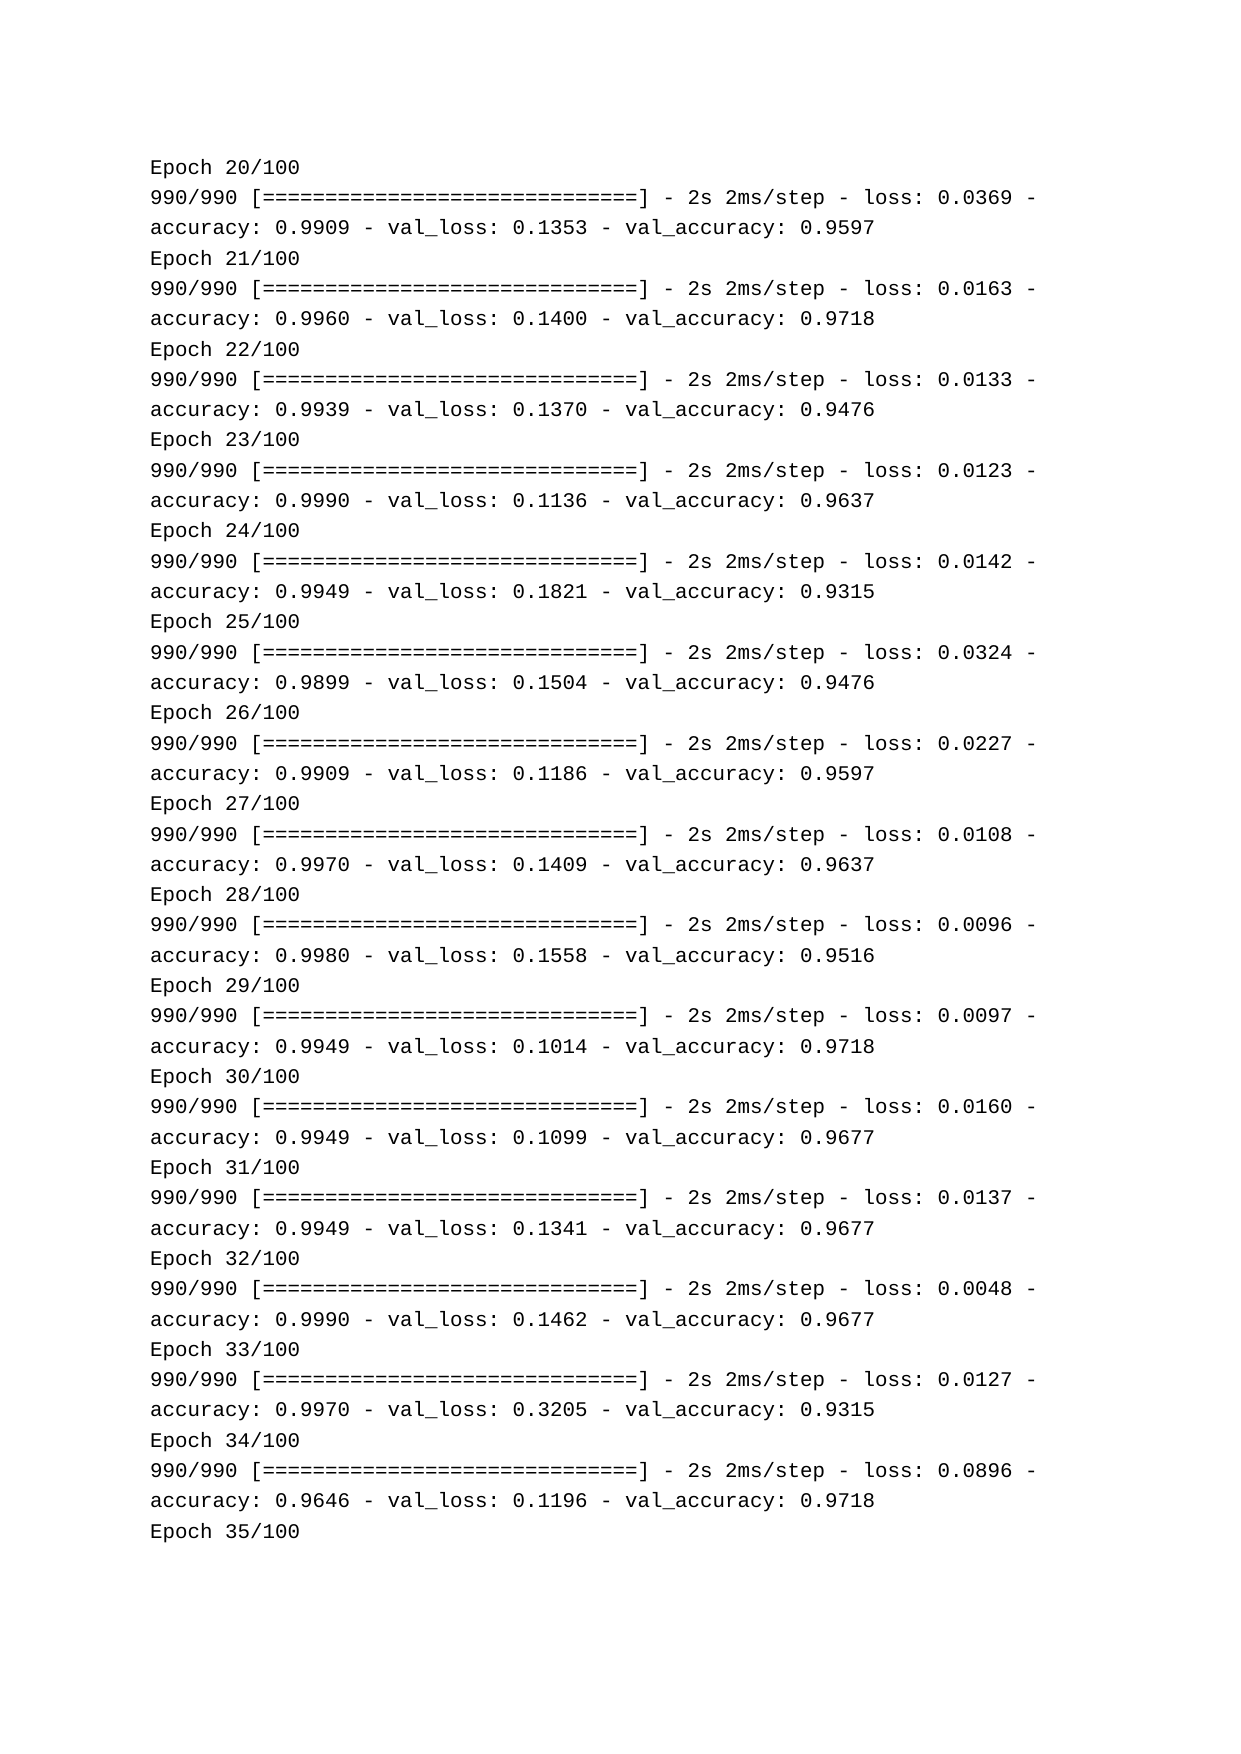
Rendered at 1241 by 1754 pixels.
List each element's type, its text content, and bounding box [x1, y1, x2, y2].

text Epoch 30/100 [150, 1059, 1090, 1090]
text Epoch 34/100 [150, 1423, 1090, 1453]
text 990/990 [==============================] - 2s 2ms/step - loss: 0.0369 - accuracy: 0.9909 - val_loss: 0.1353 - val_accuracy: 0.9597 [150, 180, 1090, 241]
text 990/990 [==============================] - 2s 2ms/step - loss: 0.0163 - accuracy: 0.9960 - val_loss: 0.1400 - val_accuracy: 0.9718 [150, 271, 1090, 332]
text Epoch 20/100 [150, 150, 1090, 180]
text Epoch 29/100 [150, 968, 1090, 999]
text Epoch 31/100 [150, 1150, 1090, 1181]
text Epoch 32/100 [150, 1241, 1090, 1272]
text Epoch 27/100 [150, 787, 1090, 817]
text 990/990 [==============================] - 2s 2ms/step - loss: 0.0133 - accuracy: 0.9939 - val_loss: 0.1370 - val_accuracy: 0.9476 [150, 362, 1090, 423]
text Epoch 26/100 [150, 696, 1090, 726]
text 990/990 [==============================] - 2s 2ms/step - loss: 0.0227 - accuracy: 0.9909 - val_loss: 0.1186 - val_accuracy: 0.9597 [150, 726, 1090, 787]
text 990/990 [==============================] - 2s 2ms/step - loss: 0.0108 - accuracy: 0.9970 - val_loss: 0.1409 - val_accuracy: 0.9637 [150, 817, 1090, 877]
text Epoch 24/100 [150, 514, 1090, 544]
text Epoch 28/100 [150, 877, 1090, 908]
text 990/990 [==============================] - 2s 2ms/step - loss: 0.0896 - accuracy: 0.9646 - val_loss: 0.1196 - val_accuracy: 0.9718 [150, 1453, 1090, 1514]
text Epoch 21/100 [150, 241, 1090, 271]
text Epoch 25/100 [150, 605, 1090, 635]
text Epoch 22/100 [150, 332, 1090, 362]
text 990/990 [==============================] - 2s 2ms/step - loss: 0.0048 - accuracy: 0.9990 - val_loss: 0.1462 - val_accuracy: 0.9677 [150, 1272, 1090, 1332]
text 990/990 [==============================] - 2s 2ms/step - loss: 0.0137 - accuracy: 0.9949 - val_loss: 0.1341 - val_accuracy: 0.9677 [150, 1181, 1090, 1241]
text 990/990 [==============================] - 2s 2ms/step - loss: 0.0123 - accuracy: 0.9990 - val_loss: 0.1136 - val_accuracy: 0.9637 [150, 453, 1090, 514]
text 990/990 [==============================] - 2s 2ms/step - loss: 0.0142 - accuracy: 0.9949 - val_loss: 0.1821 - val_accuracy: 0.9315 [150, 544, 1090, 605]
text 990/990 [==============================] - 2s 2ms/step - loss: 0.0097 - accuracy: 0.9949 - val_loss: 0.1014 - val_accuracy: 0.9718 [150, 999, 1090, 1059]
text 990/990 [==============================] - 2s 2ms/step - loss: 0.0127 - accuracy: 0.9970 - val_loss: 0.3205 - val_accuracy: 0.9315 [150, 1362, 1090, 1423]
text Epoch 23/100 [150, 423, 1090, 453]
text 990/990 [==============================] - 2s 2ms/step - loss: 0.0160 - accuracy: 0.9949 - val_loss: 0.1099 - val_accuracy: 0.9677 [150, 1090, 1090, 1150]
text 990/990 [==============================] - 2s 2ms/step - loss: 0.0324 - accuracy: 0.9899 - val_loss: 0.1504 - val_accuracy: 0.9476 [150, 635, 1090, 696]
text Epoch 33/100 [150, 1332, 1090, 1362]
text Epoch 35/100 [150, 1514, 1090, 1544]
text 990/990 [==============================] - 2s 2ms/step - loss: 0.0096 - accuracy: 0.9980 - val_loss: 0.1558 - val_accuracy: 0.9516 [150, 908, 1090, 968]
